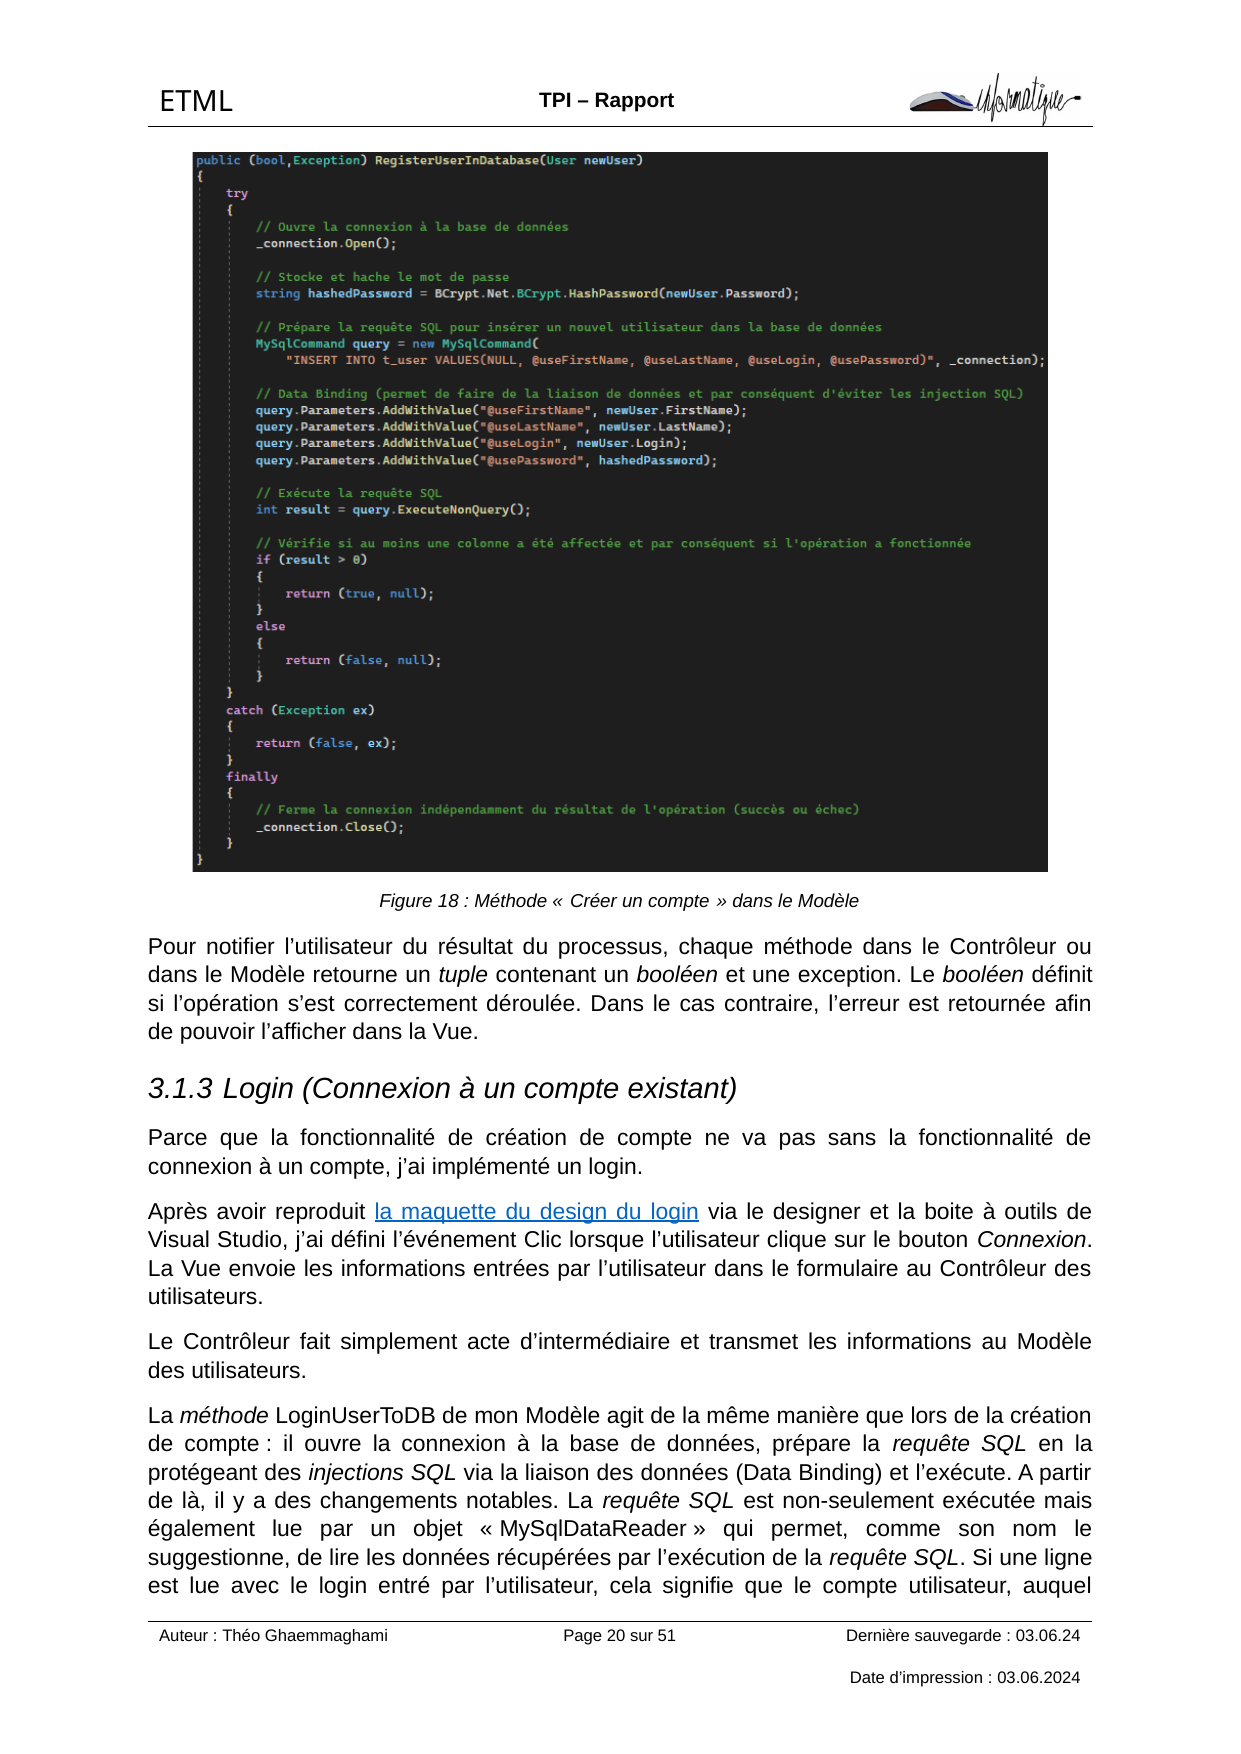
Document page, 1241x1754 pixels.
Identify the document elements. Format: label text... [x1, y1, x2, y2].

text Parce que la fonctionnalité de création de compte ne va pas sans la fonctionnalité de connexion à un compte, j’ai implémenté un login. [148, 1124, 1093, 1179]
text Pour notifier l’utilisateur du résultat du processus, chaque méthode dans le Contrôleur ou dans le Modèle retourne un tuple contenant un booléen et une exception. Le booléen définit si l’opération s’est correctement déroulée. Dans le cas contraire, l’erreur est retournée afin de pouvoir l’afficher dans la Vue. [148, 933, 1093, 1044]
text Le Contrôleur fait simplement acte d’intermédiaire et transmet les informations au Modèle des utilisateurs. [148, 1328, 1093, 1383]
text Après avoir reproduit la maquette du design du login via le designer et la boite à outils de Visual Studio, j’ai défini l’événement Clic lorsque l’utilisateur clique sur le bouton Connexion. La Vue envoie les informations entrées par l’utilisateur dans le formulaire au Contrôleur des utilisateurs. [148, 1198, 1093, 1309]
picture [192, 152, 1048, 872]
text Figure 18 : Méthode « Créer un compte » dans le Modèle [148, 890, 1093, 912]
subtitle Login (Connexion à un compte existant) [148, 1071, 1093, 1105]
picture [909, 73, 1082, 126]
